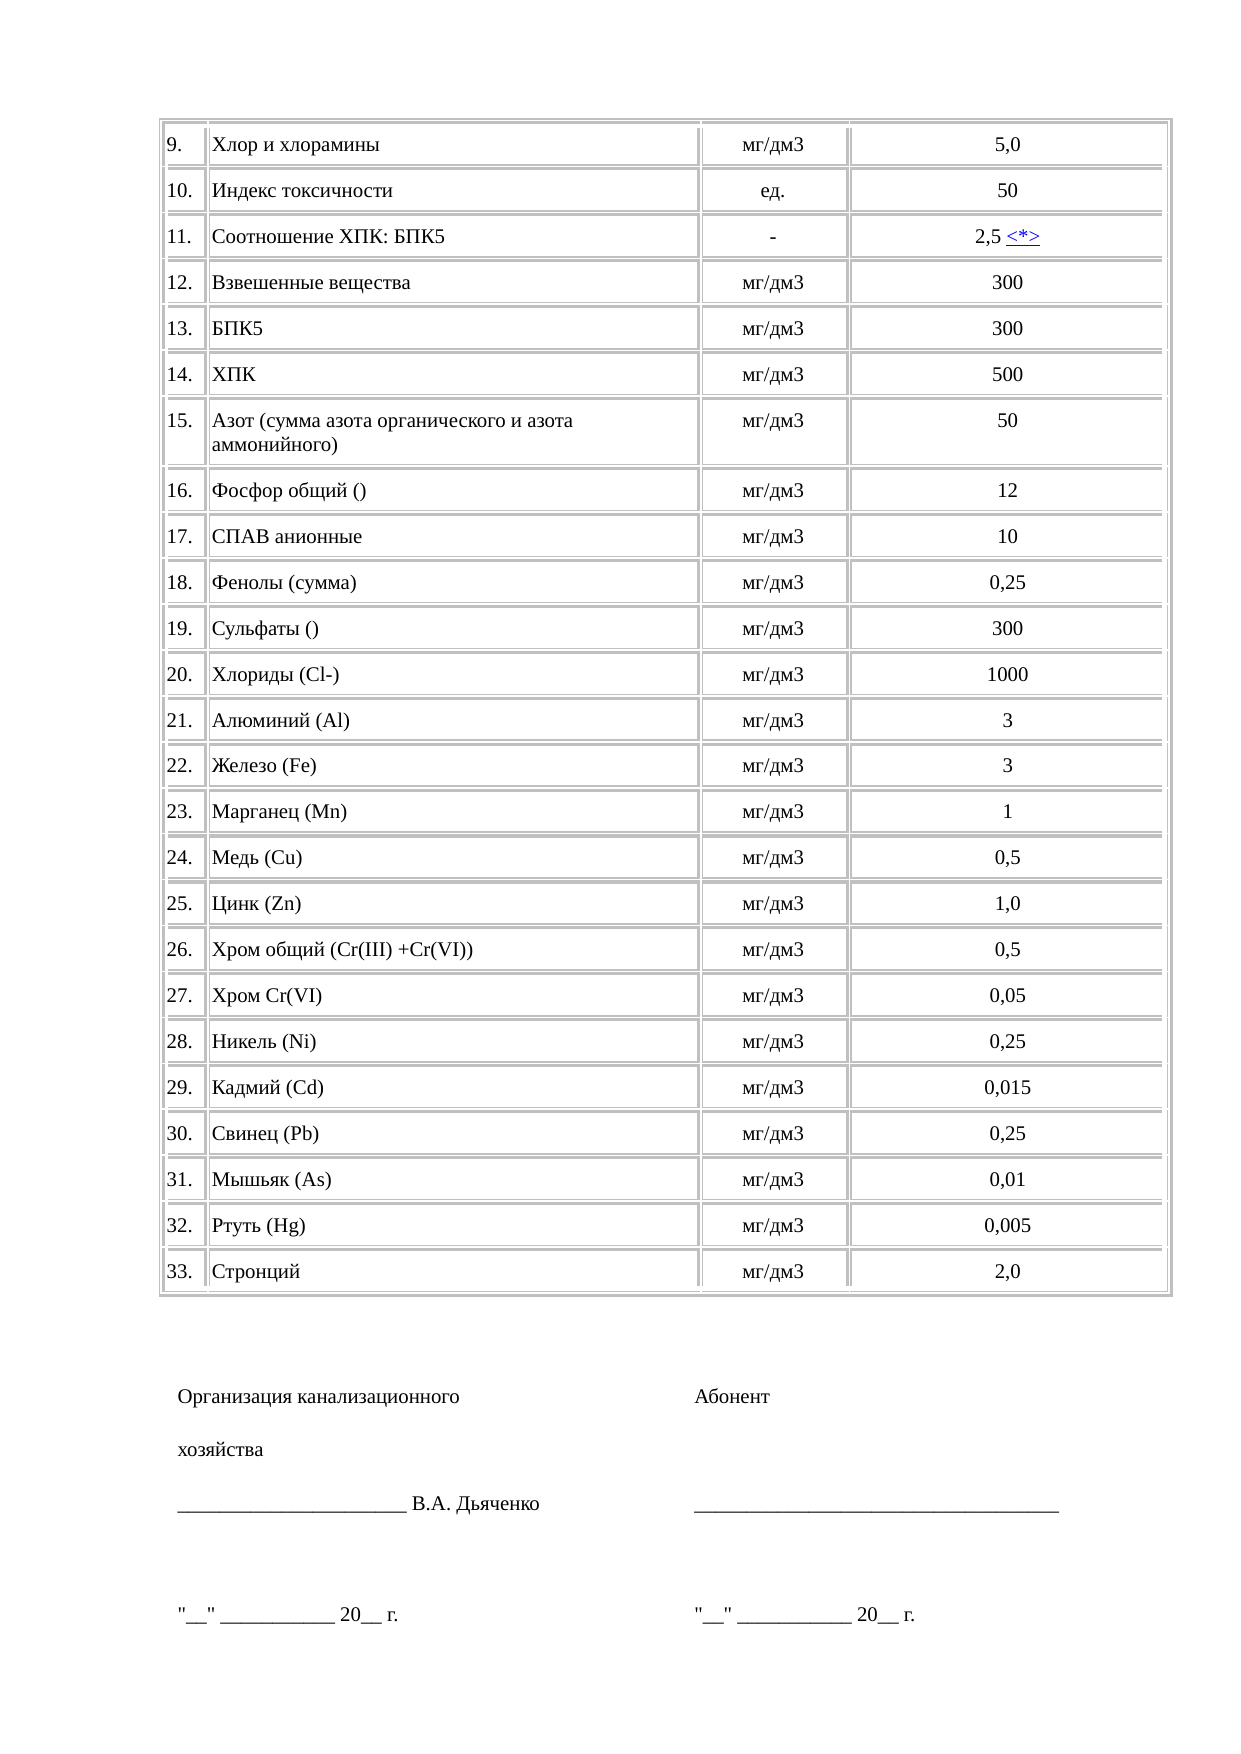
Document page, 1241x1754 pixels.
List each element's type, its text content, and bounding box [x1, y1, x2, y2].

table_cell 0,25 [849, 1107, 1169, 1153]
text ______________________ В.А. Дьяченко ___________________________________ [177, 1490, 1152, 1514]
text "__" ___________ 20__ г. "__" ___________ 20__ г. [177, 1602, 1152, 1626]
table_cell 26. [162, 923, 207, 969]
table_cell Стронций [207, 1245, 700, 1291]
table_cell мг/дм3 [703, 262, 846, 302]
table_cell 0,015 [849, 1061, 1169, 1107]
table_cell 300 [849, 256, 1169, 302]
table_cell Азот (сумма азота органического и азота аммонийного) [210, 400, 697, 464]
table_cell 0,05 [849, 969, 1169, 1015]
table_cell мг/дм3 [703, 929, 846, 969]
table_cell мг/дм3 [703, 516, 846, 556]
table_cell Марганец (Mn) [210, 792, 697, 831]
table_cell 300 [849, 602, 1169, 647]
table_cell 300 [849, 302, 1169, 348]
table_cell 0,01 [849, 1153, 1169, 1199]
table_cell мг/дм3 [703, 1021, 846, 1061]
table_cell 0,005 [849, 1199, 1169, 1245]
table_cell 2,0 [849, 1245, 1169, 1291]
table_cell БПК5 [210, 308, 697, 348]
table_cell Фенолы (сумма) [210, 562, 697, 602]
table_cell Взвешенные вещества [210, 262, 697, 302]
table_cell Ртуть (Hg) [210, 1205, 697, 1245]
table_cell Алюминий (Al) [210, 700, 697, 739]
table_cell 19. [162, 602, 207, 647]
table_cell 12. [162, 256, 207, 302]
table_cell 24. [162, 831, 207, 877]
table_cell 10 [849, 510, 1169, 556]
table_cell Кадмий (Cd) [210, 1067, 697, 1107]
table_cell - [703, 216, 846, 256]
table_cell Хром общий (Cr(III) +Cr(VI)) [210, 929, 697, 969]
table_cell 29. [162, 1061, 207, 1107]
table_cell СПАВ анионные [210, 516, 697, 556]
table_cell 33. [162, 1245, 207, 1291]
table_cell мг/дм3 [703, 654, 846, 693]
table_cell Железо (Fe) [210, 746, 697, 785]
table_cell 15. [162, 394, 207, 464]
table_cell Цинк (Zn) [210, 884, 697, 923]
table_cell 11. [162, 210, 207, 256]
table_cell 18. [162, 556, 207, 602]
table_cell Хлор и хлорамины [207, 120, 700, 164]
table_cell 30. [162, 1107, 207, 1153]
table_cell 9. [165, 124, 207, 164]
table_cell 16. [162, 464, 207, 510]
table_cell ХПК [210, 354, 697, 394]
table_cell 0,5 [849, 923, 1169, 969]
table_cell 2,5 <*> [849, 210, 1169, 256]
table_cell мг/дм3 [703, 975, 846, 1015]
table_cell Свинец (Pb) [210, 1113, 697, 1153]
table_cell 22. [162, 739, 207, 785]
table_cell мг/дм3 [703, 470, 846, 510]
table_cell Мышьяк (As) [210, 1159, 697, 1199]
table_cell 27. [162, 969, 207, 1015]
table_cell мг/дм3 [703, 1113, 846, 1153]
table_cell мг/дм3 [703, 562, 846, 602]
table_cell Фосфор общий () [210, 470, 697, 510]
table_cell мг/дм3 [703, 1205, 846, 1245]
table_cell мг/дм3 [700, 1245, 849, 1291]
table_cell мг/дм3 [703, 700, 846, 739]
table_cell Соотношение ХПК: БПК5 [210, 216, 697, 256]
table_cell мг/дм3 [703, 308, 846, 348]
table_cell Никель (Ni) [210, 1021, 697, 1061]
table_cell 50 [849, 164, 1169, 210]
table_cell мг/дм3 [703, 792, 846, 831]
table_cell мг/дм3 [703, 838, 846, 877]
table_cell 31. [162, 1153, 207, 1199]
text Организация канализационного Абонент [177, 1384, 1152, 1408]
table_cell 500 [849, 348, 1169, 394]
table_cell мг/дм3 [703, 884, 846, 923]
table_cell 10. [162, 164, 207, 210]
table_cell 21. [162, 694, 207, 739]
table_cell 3 [849, 694, 1169, 739]
table_cell 50 [849, 394, 1169, 464]
table_cell 25. [162, 877, 207, 923]
table_cell 32. [162, 1199, 207, 1245]
text хозяйства [177, 1437, 1152, 1461]
table_cell Индекс токсичности [210, 170, 697, 210]
table_cell мг/дм3 [703, 1159, 846, 1199]
table_cell мг/дм3 [703, 746, 846, 785]
table_cell 0,5 [849, 831, 1169, 877]
table_cell мг/дм3 [700, 120, 849, 164]
table_cell 17. [162, 510, 207, 556]
table_cell 1 [849, 785, 1169, 831]
table_cell ед. [703, 170, 846, 210]
table_cell Хлориды (Cl-) [210, 654, 697, 693]
table_cell 5,0 [849, 120, 1169, 164]
table_cell мг/дм3 [703, 354, 846, 394]
table_cell 13. [162, 302, 207, 348]
table_cell 28. [162, 1015, 207, 1061]
table_cell 0,25 [849, 556, 1169, 602]
table_cell 3 [849, 739, 1169, 785]
table_cell 1000 [849, 648, 1169, 693]
table_cell 0,25 [849, 1015, 1169, 1061]
table_cell 1,0 [849, 877, 1169, 923]
table_cell 14. [162, 348, 207, 394]
table_cell Медь (Cu) [210, 838, 697, 877]
table_cell 20. [162, 648, 207, 693]
table_cell мг/дм3 [703, 608, 846, 647]
table_cell мг/дм3 [703, 1067, 846, 1107]
table_cell мг/дм3 [703, 400, 846, 464]
table_cell 23. [162, 785, 207, 831]
table_cell 12 [849, 464, 1169, 510]
table_cell Хром Cr(VI) [210, 975, 697, 1015]
table_cell Сульфаты () [210, 608, 697, 647]
